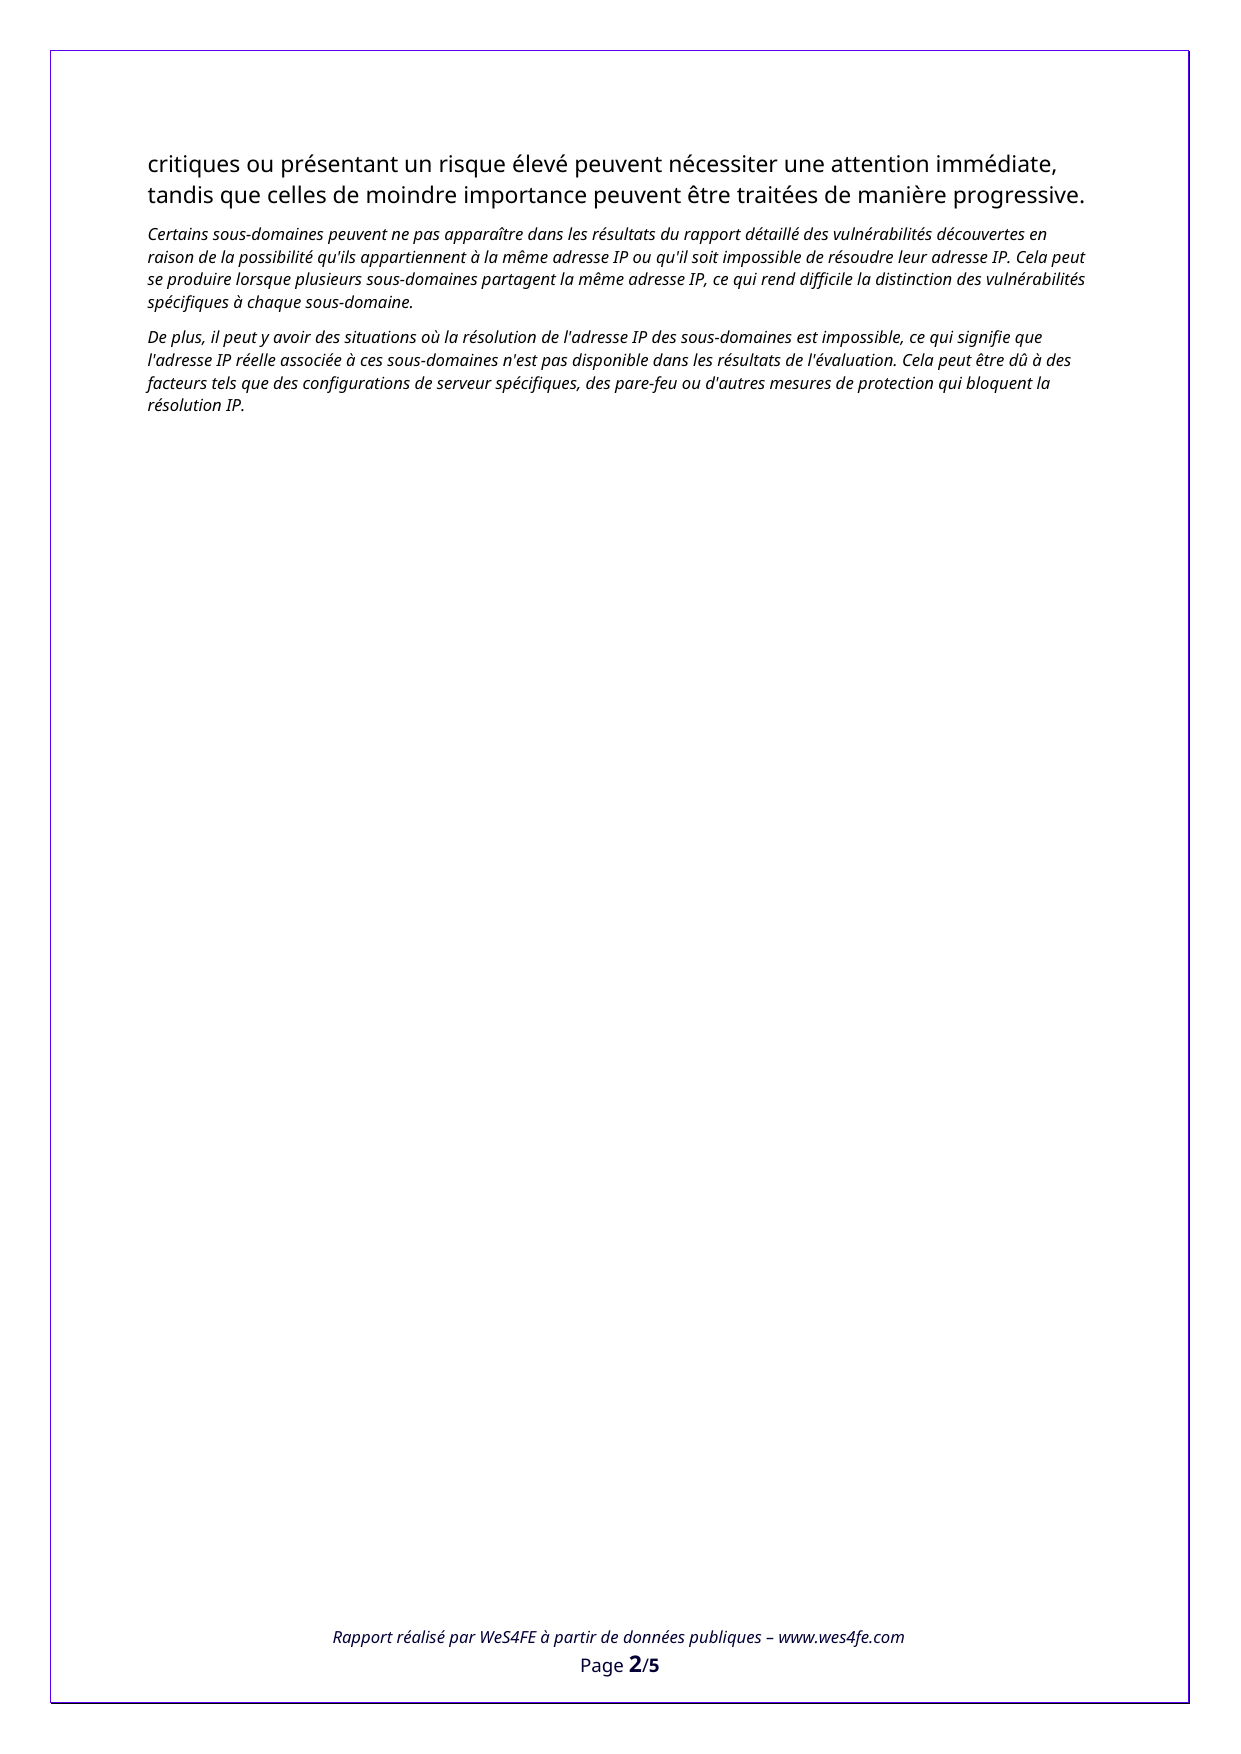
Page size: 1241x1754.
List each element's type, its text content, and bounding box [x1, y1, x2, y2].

text De plus, il peut y avoir des situations où la résolution de l'adresse IP des sous-domaines est impossible, ce qui signifie que l'adresse IP réelle associée à ces sous-domaines n'est pas disponible dans les résultats de l'évaluation. Cela peut être dû à des facteurs tels que des configurations de serveur spécifiques, des pare-feu ou d'autres mesures de protection qui bloquent la résolution IP. [147, 326, 1092, 417]
text Certains sous-domaines peuvent ne pas apparaître dans les résultats du rapport détaillé des vulnérabilités découvertes en raison de la possibilité qu'ils appartiennent à la même adresse IP ou qu'il soit impossible de résoudre leur adresse IP. Cela peut se produire lorsque plusieurs sous-domaines partagent la même adresse IP, ce qui rend difficile la distinction des vulnérabilités spécifiques à chaque sous-domaine. [147, 222, 1092, 313]
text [147, 147, 1092, 210]
